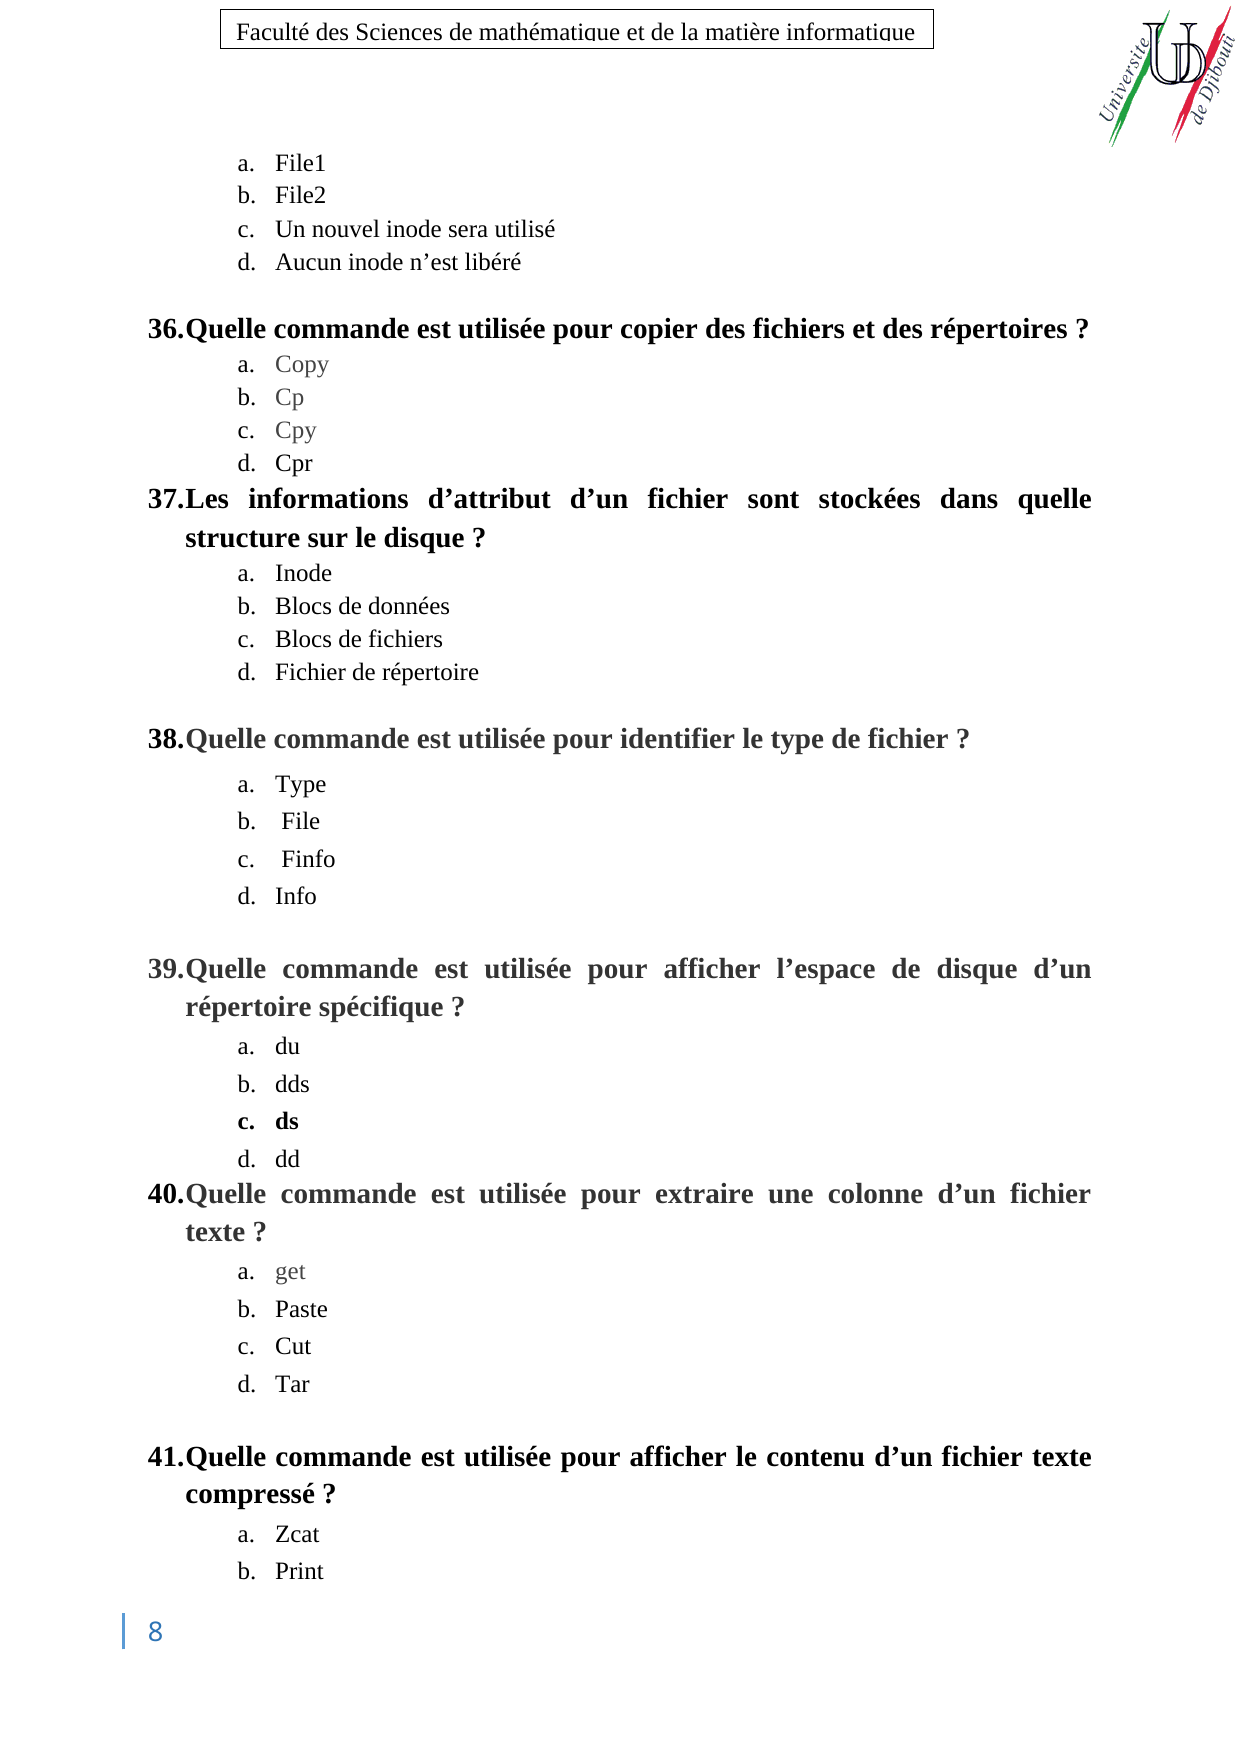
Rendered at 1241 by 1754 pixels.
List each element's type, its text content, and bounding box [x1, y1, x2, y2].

list Inode [237, 558, 1093, 587]
list File [237, 798, 1093, 835]
list Aucun inode n’est libéré [237, 247, 1093, 275]
list Quelle commande est utilisée pour identifier le type de fichier ? [148, 722, 1093, 755]
list Finfo [237, 835, 1093, 873]
list Cpr [237, 448, 1093, 477]
list Blocs de données [237, 591, 1093, 620]
list Info [237, 873, 1093, 910]
list Blocs de fichiers [237, 624, 1093, 653]
list dd [237, 1135, 1093, 1173]
list File2 [237, 181, 1093, 209]
picture [1098, 5, 1240, 147]
list du [237, 1023, 1093, 1060]
list Copy [237, 349, 1093, 378]
list Fichier de répertoire [237, 657, 1093, 686]
list File1 [237, 148, 1093, 176]
list Quelle commande est utilisée pour extraire une colonne d’un fichier texte ? [148, 1173, 1093, 1248]
list Type [237, 760, 1093, 798]
list Quelle commande est utilisée pour copier des fichiers et des répertoires ? [148, 311, 1093, 344]
list Quelle commande est utilisée pour afficher le contenu d’un fichier texte compressé ? [148, 1435, 1093, 1510]
list dds [237, 1060, 1093, 1098]
list Quelle commande est utilisée pour afficher l’espace de disque d’un répertoire spécifique ? [148, 948, 1093, 1023]
list Cpy [237, 415, 1093, 444]
list get [237, 1248, 1093, 1285]
list Les informations d’attribut d’un fichier sont stockées dans quelle structure sur le disque ? [148, 481, 1093, 553]
list Tar [237, 1360, 1093, 1398]
list Print [237, 1548, 1093, 1585]
list Un nouvel inode sera utilisé [237, 214, 1093, 242]
list Paste [237, 1285, 1093, 1323]
list ds [237, 1098, 1093, 1135]
list Cp [237, 382, 1093, 411]
list Cut [237, 1323, 1093, 1360]
list Zcat [237, 1510, 1093, 1548]
